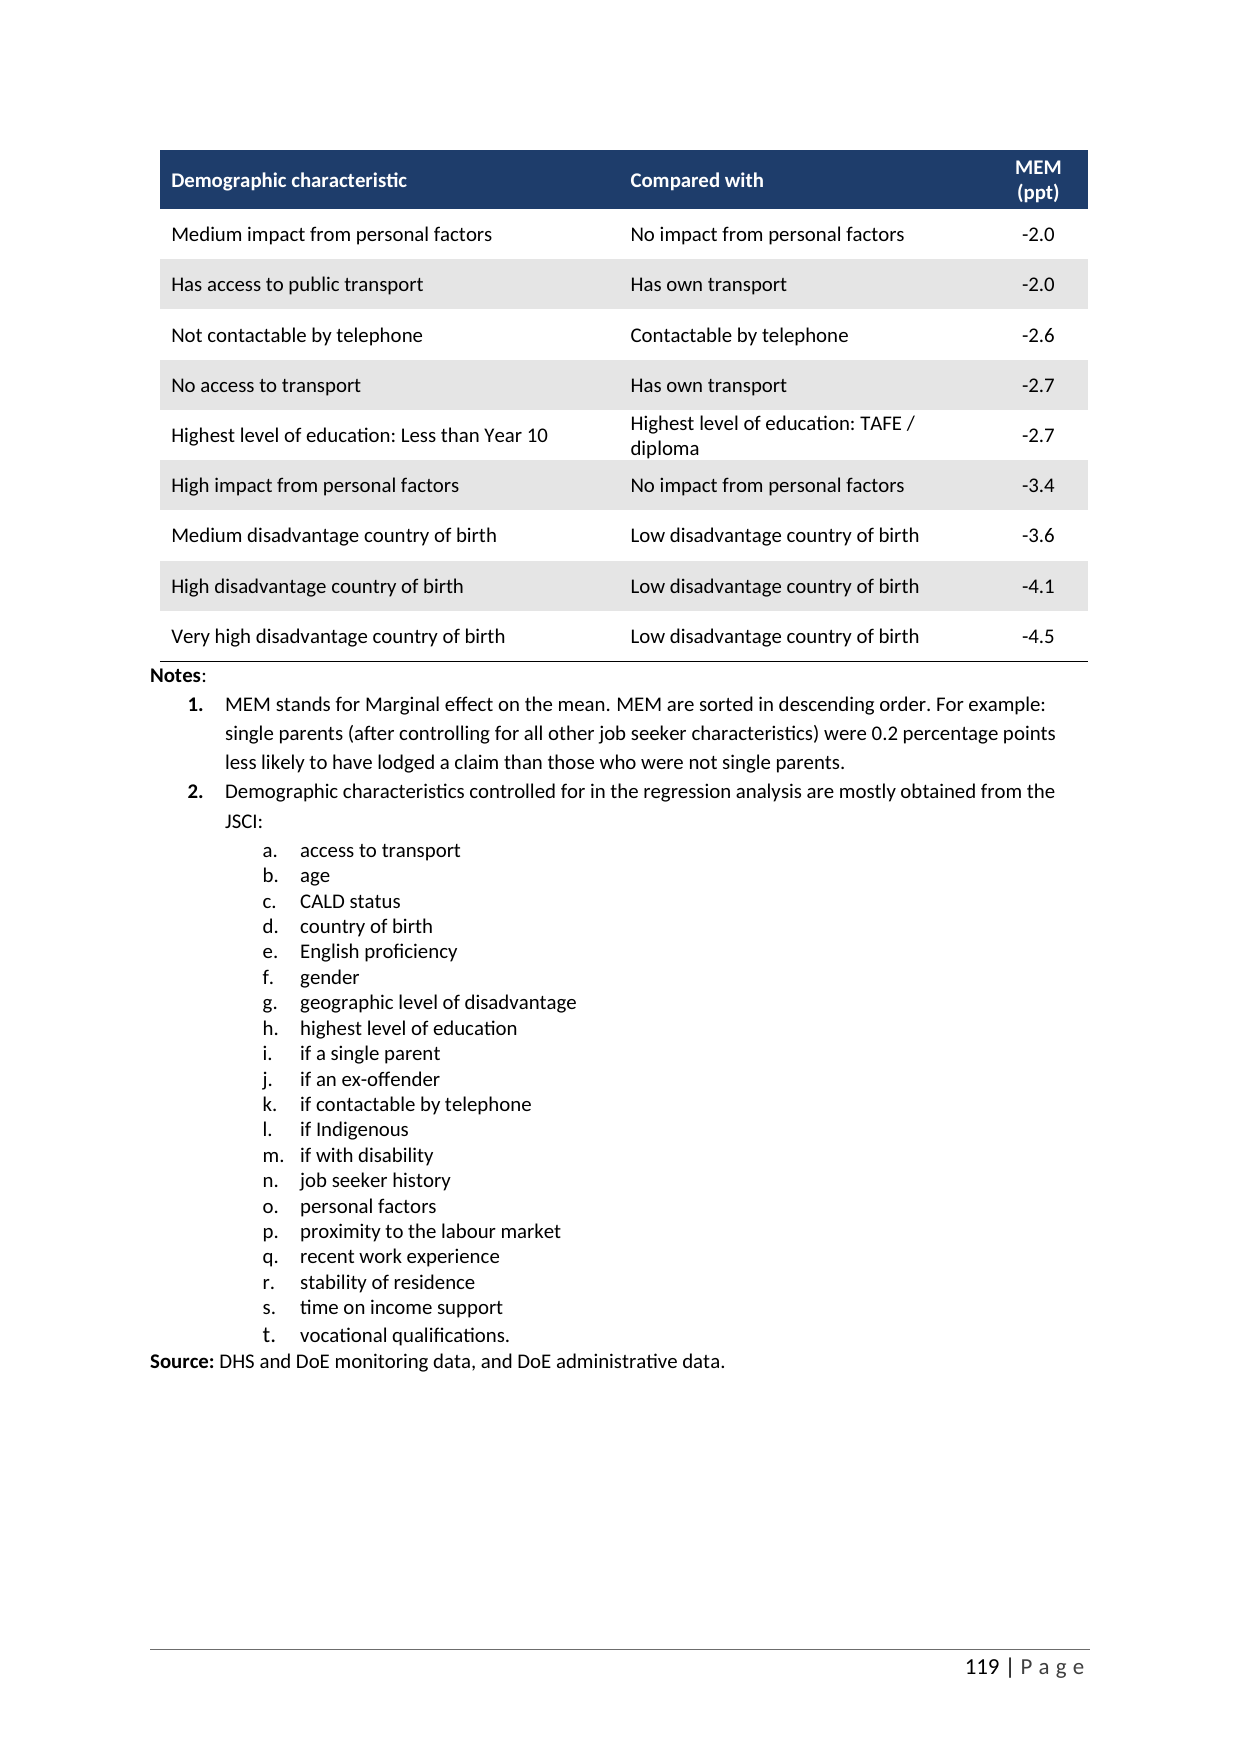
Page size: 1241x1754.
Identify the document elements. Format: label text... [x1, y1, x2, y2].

list if contactable by telephone [262, 1091, 1090, 1117]
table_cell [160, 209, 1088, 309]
list stability of residence [262, 1269, 1090, 1294]
list if a single parent [262, 1040, 1090, 1066]
text Source: DHS and DoE monitoring data, and DoE administrative data. [150, 1348, 1090, 1373]
list vocational qualifications. [262, 1320, 1090, 1348]
list MEM stands for Marginal effect on the mean. MEM are sorted in descending order. For example: single parents (after controlling for all other job seeker characteristics) were 0.2 percentage points less likely to have lodged a claim than those who were not single parents. [187, 691, 1090, 775]
list recent work experience [262, 1244, 1090, 1269]
list English proficiency [262, 939, 1090, 964]
list proximity to the labour market [262, 1218, 1090, 1244]
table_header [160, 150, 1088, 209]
list personal factors [262, 1193, 1090, 1218]
list CALD status [262, 888, 1090, 913]
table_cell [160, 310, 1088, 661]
text Notes: [150, 662, 1090, 687]
list if Indigenous [262, 1117, 1090, 1142]
list if an ex-offender [262, 1066, 1090, 1091]
list Demographic characteristics controlled for in the regression analysis are mostly obtained from the JSCI: [187, 779, 1090, 833]
list job seeker history [262, 1167, 1090, 1193]
list age [262, 862, 1090, 888]
list access to transport [262, 837, 1090, 862]
list geographic level of disadvantage [262, 989, 1090, 1015]
list if with disability [262, 1142, 1090, 1167]
list time on income support [262, 1294, 1090, 1320]
list gender [262, 964, 1090, 989]
list country of birth [262, 913, 1090, 939]
list highest level of education [262, 1015, 1090, 1040]
